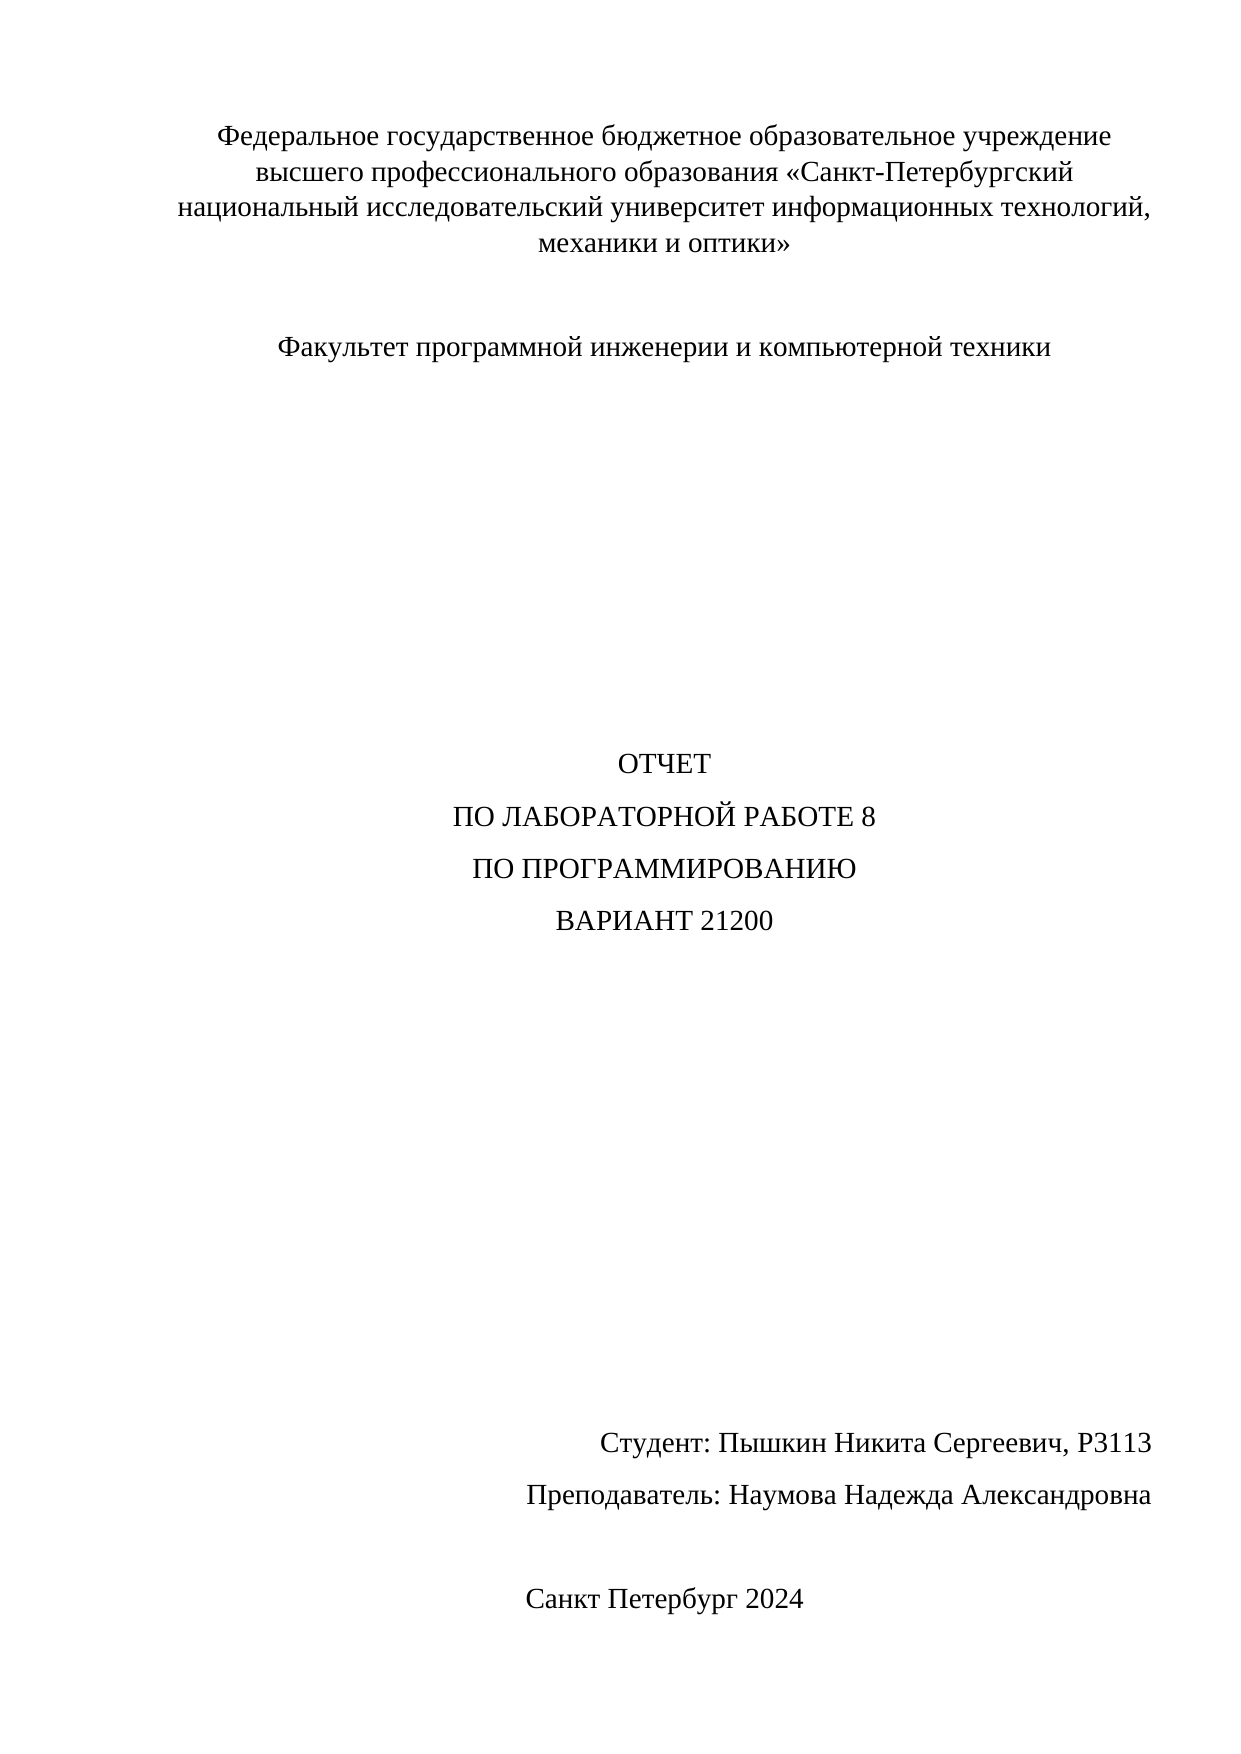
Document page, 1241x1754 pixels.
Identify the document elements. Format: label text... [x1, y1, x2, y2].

text Преподаватель: Наумова Надежда Александровна [177, 1477, 1152, 1511]
text Санкт Петербург 2024 [177, 1582, 1152, 1615]
text ПО ЛАБОРАТОРНОЙ РАБОТЕ 8 [177, 799, 1152, 832]
text ВАРИАНТ 21200 [177, 903, 1152, 937]
text ПО ПРОГРАММИРОВАНИЮ [177, 851, 1152, 884]
text Студент: Пышкин Никита Сергеевич, P3113 [177, 1425, 1152, 1458]
text Федеральное государственное бюджетное образовательное учреждение высшего профессионального образования «Санкт-Петербургский национальный исследовательский университет информационных технологий, механики и оптики» [177, 118, 1152, 258]
text Факультет программной инженерии и компьютерной техники [177, 329, 1152, 363]
text ОТЧЕТ [177, 747, 1152, 780]
